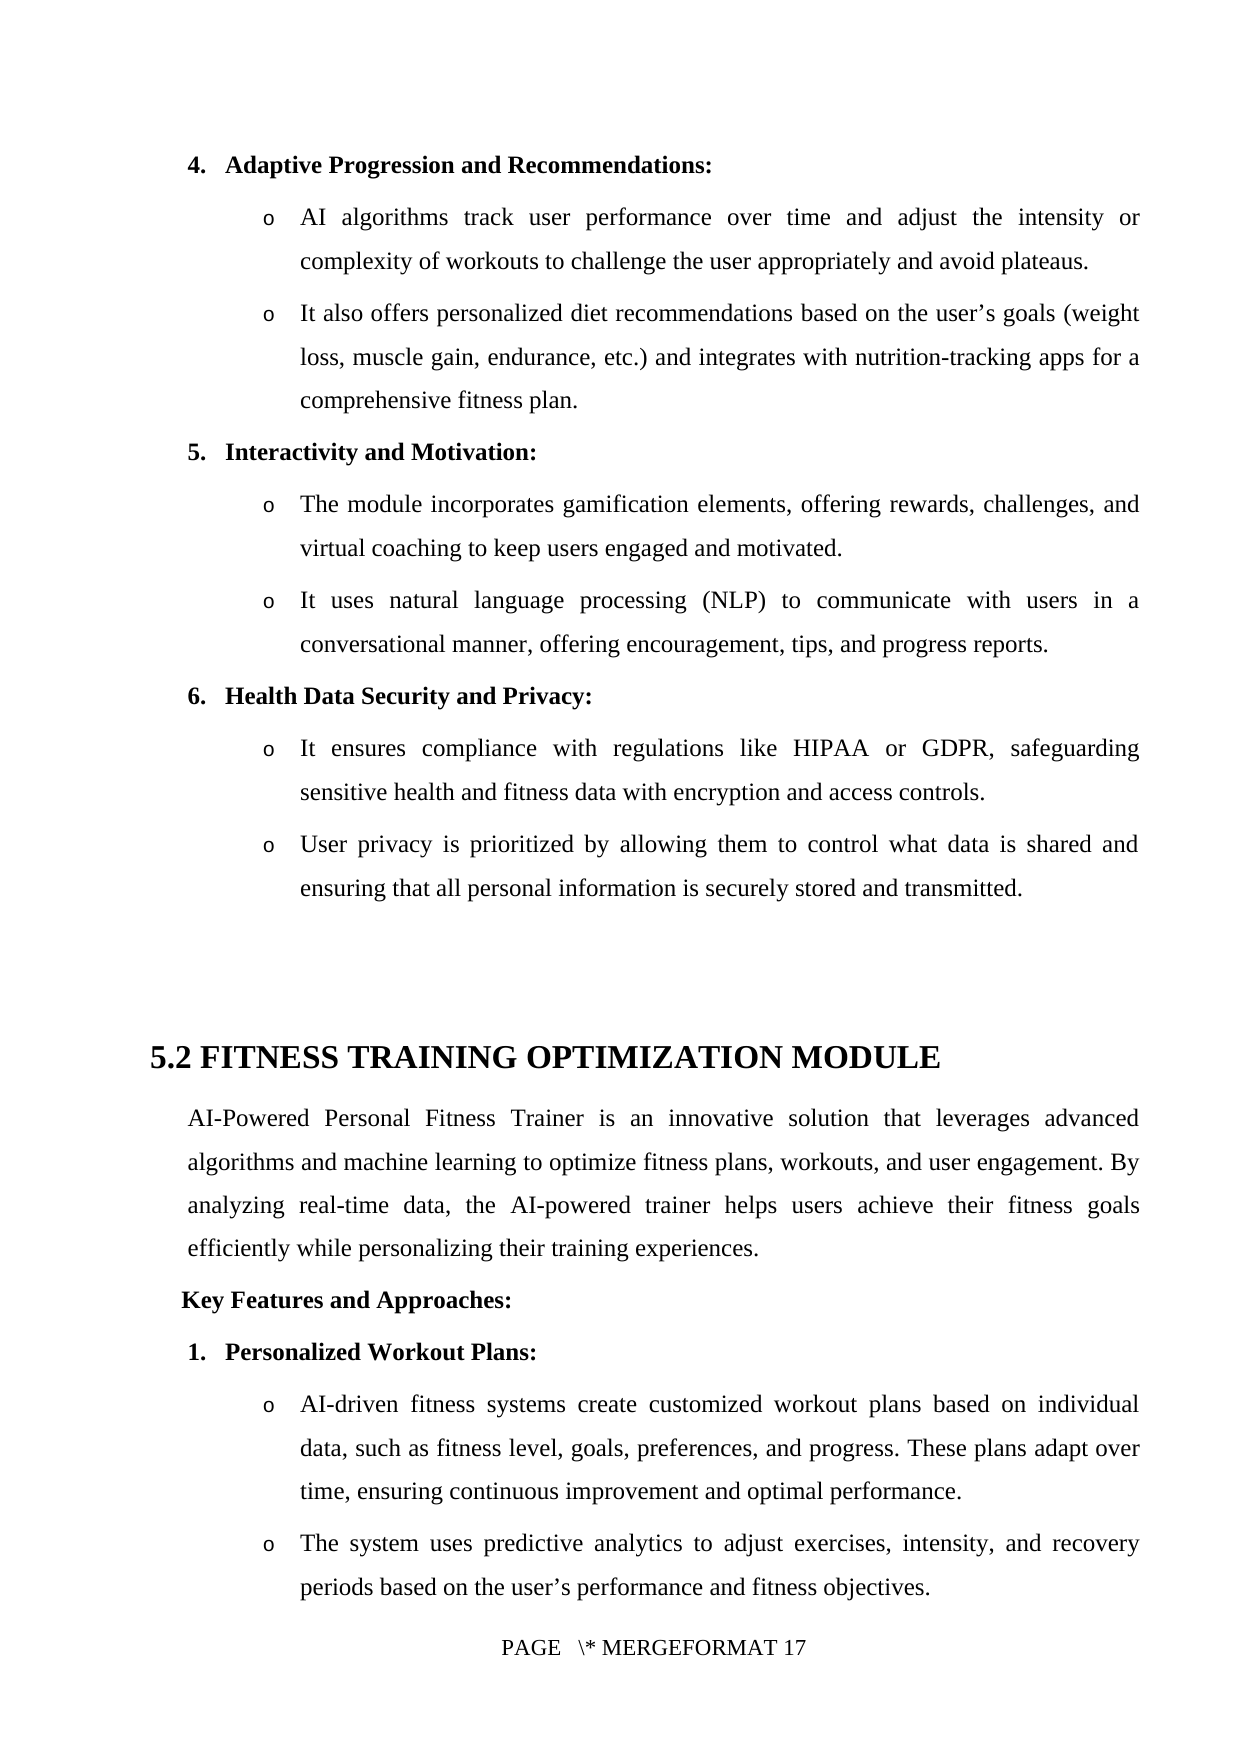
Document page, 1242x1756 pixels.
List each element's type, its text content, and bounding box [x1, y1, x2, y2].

subtitle Personalized Workout Plans: [187, 1337, 1141, 1366]
subtitle AI algorithms track user performance over time and adjust the intensity or complexity of workouts to challenge the user appropriately and avoid plateaus. [262, 202, 1141, 275]
subtitle Health Data Security and Privacy: [187, 681, 1141, 710]
subtitle It uses natural language processing (NLP) to communicate with users in a conversational manner, offering encouragement, tips, and progress reports. [262, 585, 1141, 658]
subtitle The system uses predictive analytics to adjust exercises, intensity, and recovery periods based on the user’s performance and fitness objectives. [262, 1528, 1141, 1601]
subtitle It ensures compliance with regulations like HIPAA or GDPR, safeguarding sensitive health and fitness data with encryption and access controls. [262, 733, 1141, 806]
subtitle 5.2 FITNESS TRAINING OPTIMIZATION MODULE [150, 1037, 1141, 1075]
subtitle It also offers personalized diet recommendations based on the user’s goals (weight loss, muscle gain, endurance, etc.) and integrates with nutrition-tracking apps for a comprehensive fitness plan. [262, 298, 1141, 414]
subtitle User privacy is prioritized by allowing them to control what data is shared and ensuring that all personal information is securely stored and transmitted. [262, 829, 1141, 902]
subtitle Key Features and Approaches: [150, 1285, 1141, 1314]
subtitle AI-Powered Personal Fitness Trainer is an innovative solution that leverages advanced algorithms and machine learning to optimize fitness plans, workouts, and user engagement. By analyzing real-time data, the AI-powered trainer helps users achieve their fitness goals efficiently while personalizing their training experiences. [187, 1103, 1141, 1262]
subtitle The module incorporates gamification elements, offering rewards, challenges, and virtual coaching to keep users engaged and motivated. [262, 489, 1141, 562]
subtitle Adaptive Progression and Recommendations: [187, 150, 1141, 179]
subtitle AI-driven fitness systems create customized workout plans based on individual data, such as fitness level, goals, preferences, and progress. These plans adapt over time, ensuring continuous improvement and optimal performance. [262, 1389, 1141, 1505]
subtitle Interactivity and Motivation: [187, 437, 1141, 466]
